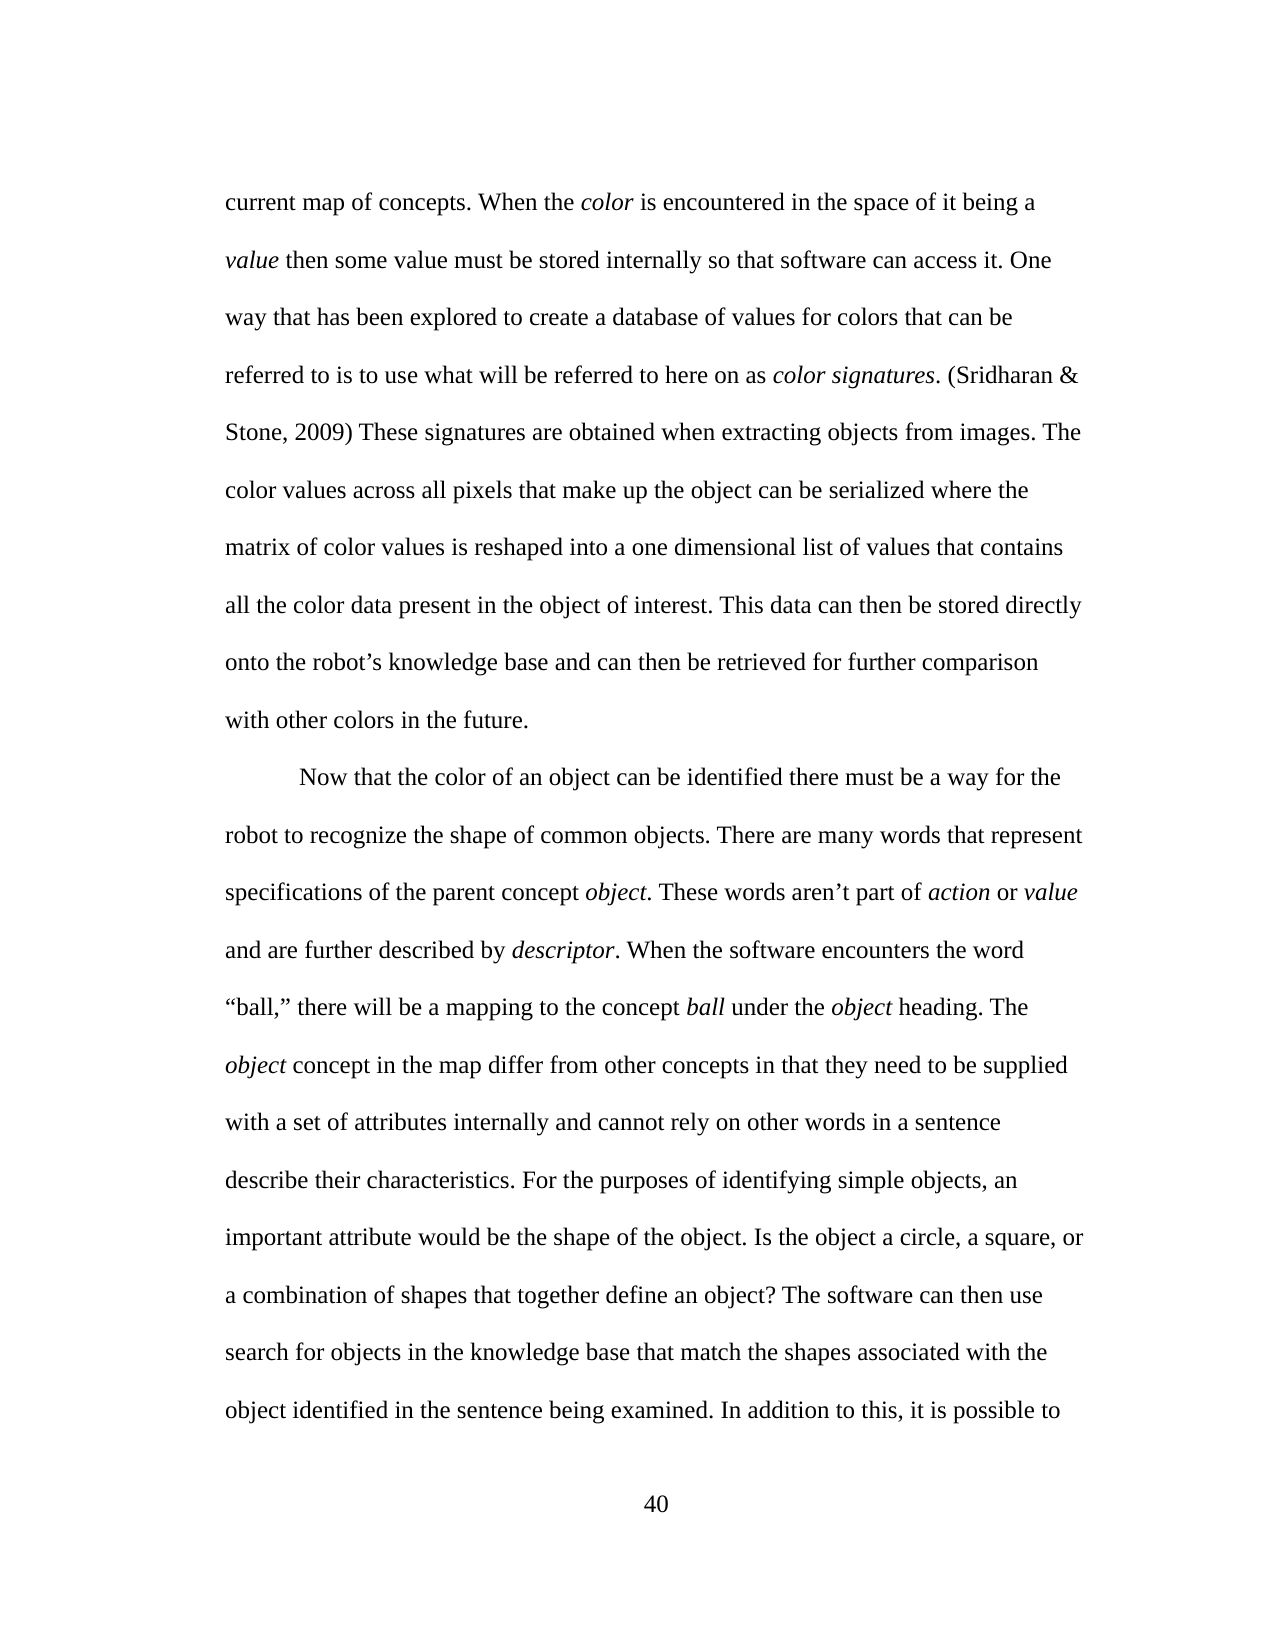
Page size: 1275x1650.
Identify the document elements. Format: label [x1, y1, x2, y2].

text [225, 762, 1087, 1424]
text [225, 187, 1087, 734]
